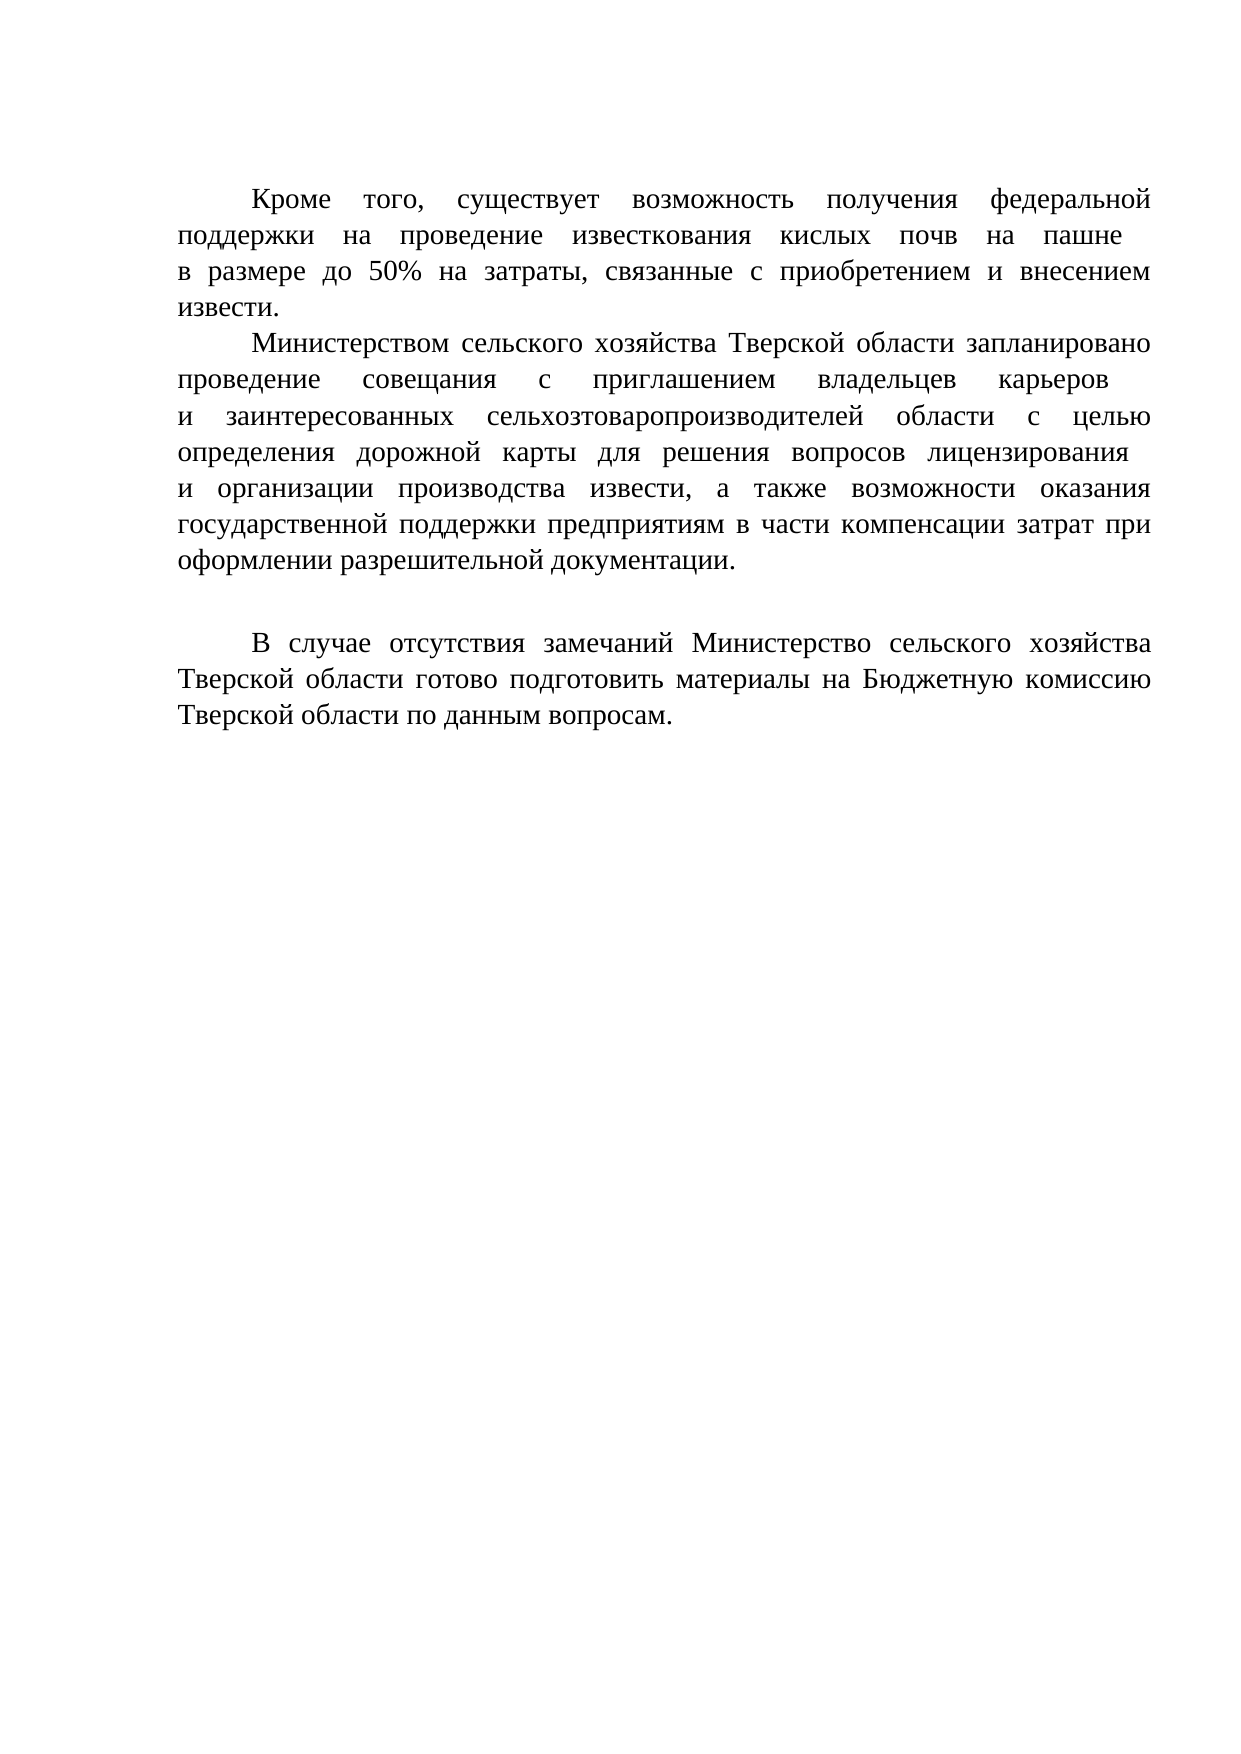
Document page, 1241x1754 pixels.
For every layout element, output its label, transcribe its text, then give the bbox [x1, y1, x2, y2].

text В случае отсутствия замечаний Министерство сельского хозяйства Тверской области готово подготовить материалы на Бюджетную комиссию Тверской области по данным вопросам. [177, 625, 1152, 731]
text Министерством сельского хозяйства Тверской области запланировано проведение совещания с приглашением владельцев карьеров и заинтересованных сельхозтоваропроизводителей области с целью определения дорожной карты для решения вопросов лицензирования и организации производства извести, а также возможности оказания государственной поддержки предприятиям в части компенсации затрат при оформлении разрешительной документации. [177, 325, 1152, 576]
text Кроме того, существует возможность получения федеральной поддержки на проведение известкования кислых почв на пашне в размере до 50% на затраты, связанные с приобретением и внесением извести. [177, 181, 1152, 323]
